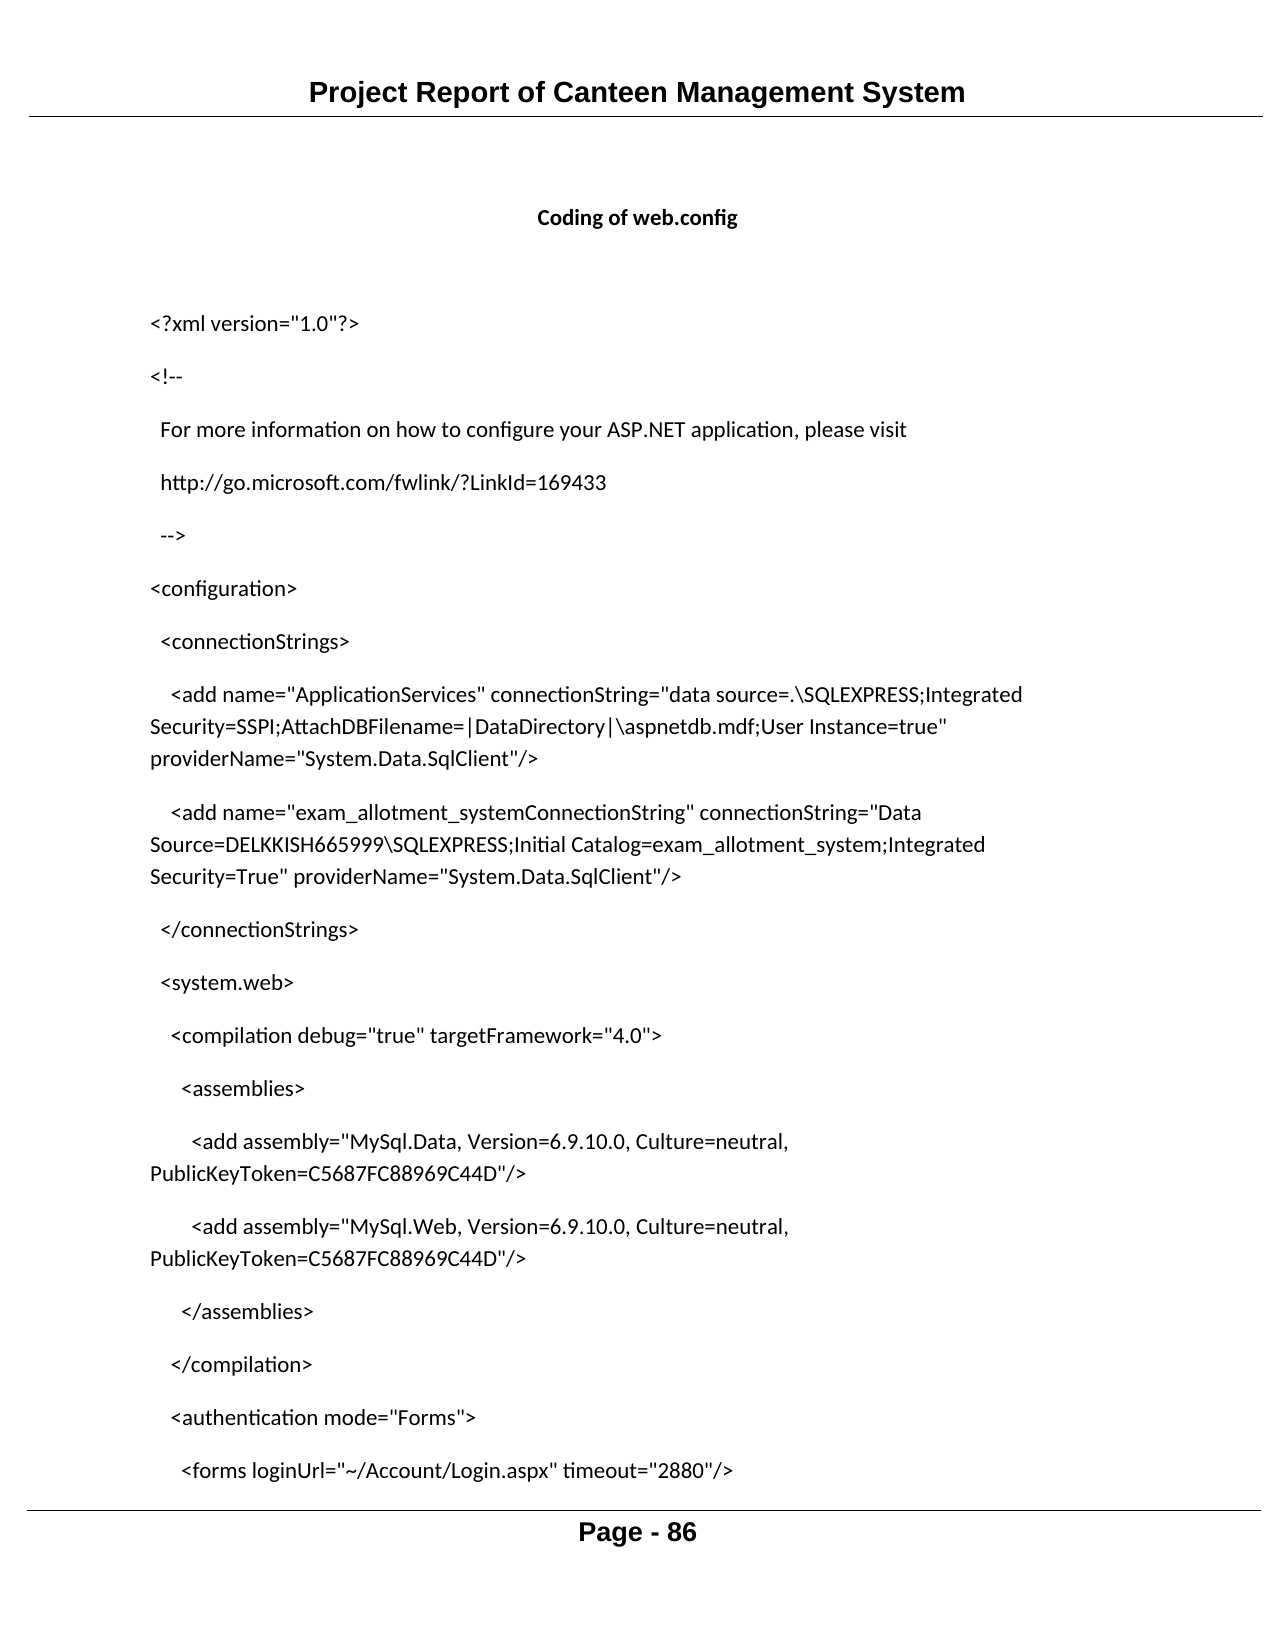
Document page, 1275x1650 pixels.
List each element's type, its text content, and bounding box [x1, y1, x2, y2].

text <add assembly="MySql.Web, Version=6.9.10.0, Culture=neutral, PublicKeyToken=C5687FC88969C44D"/> [150, 1212, 1125, 1272]
text For more information on how to configure your ASP.NET application, please visit [150, 415, 1125, 443]
text <connectionStrings> [150, 627, 1125, 655]
text </connectionStrings> [150, 915, 1125, 943]
text <add name="ApplicationServices" connectionString="data source=.\SQLEXPRESS;Integrated Security=SSPI;AttachDBFilename=|DataDirectory|\aspnetdb.mdf;User Instance=true" providerName="System.Data.SqlClient"/> [150, 680, 1125, 773]
text --> [150, 521, 1125, 549]
text <add assembly="MySql.Data, Version=6.9.10.0, Culture=neutral, PublicKeyToken=C5687FC88969C44D"/> [150, 1127, 1125, 1187]
text http://go.microsoft.com/fwlink/?LinkId=169433 [150, 468, 1125, 496]
text <forms loginUrl="~/Account/Login.aspx" timeout="2880"/> [150, 1457, 1125, 1484]
text </assemblies> [150, 1297, 1125, 1326]
text <authentication mode="Forms"> [150, 1403, 1125, 1432]
text <configuration> [150, 574, 1125, 602]
text Coding of web.config [150, 203, 1125, 231]
text <compilation debug="true" targetFramework="4.0"> [150, 1021, 1125, 1049]
text <?xml version="1.0"?> [150, 309, 1125, 337]
text <assemblies> [150, 1074, 1125, 1102]
text </compilation> [150, 1351, 1125, 1378]
text <system.web> [150, 968, 1125, 996]
text <!-- [150, 362, 1125, 390]
text <add name="exam_allotment_systemConnectionString" connectionString="Data Source=DELKKISH665999\SQLEXPRESS;Initial Catalog=exam_allotment_system;Integrated Security=True" providerName="System.Data.SqlClient"/> [150, 798, 1125, 890]
